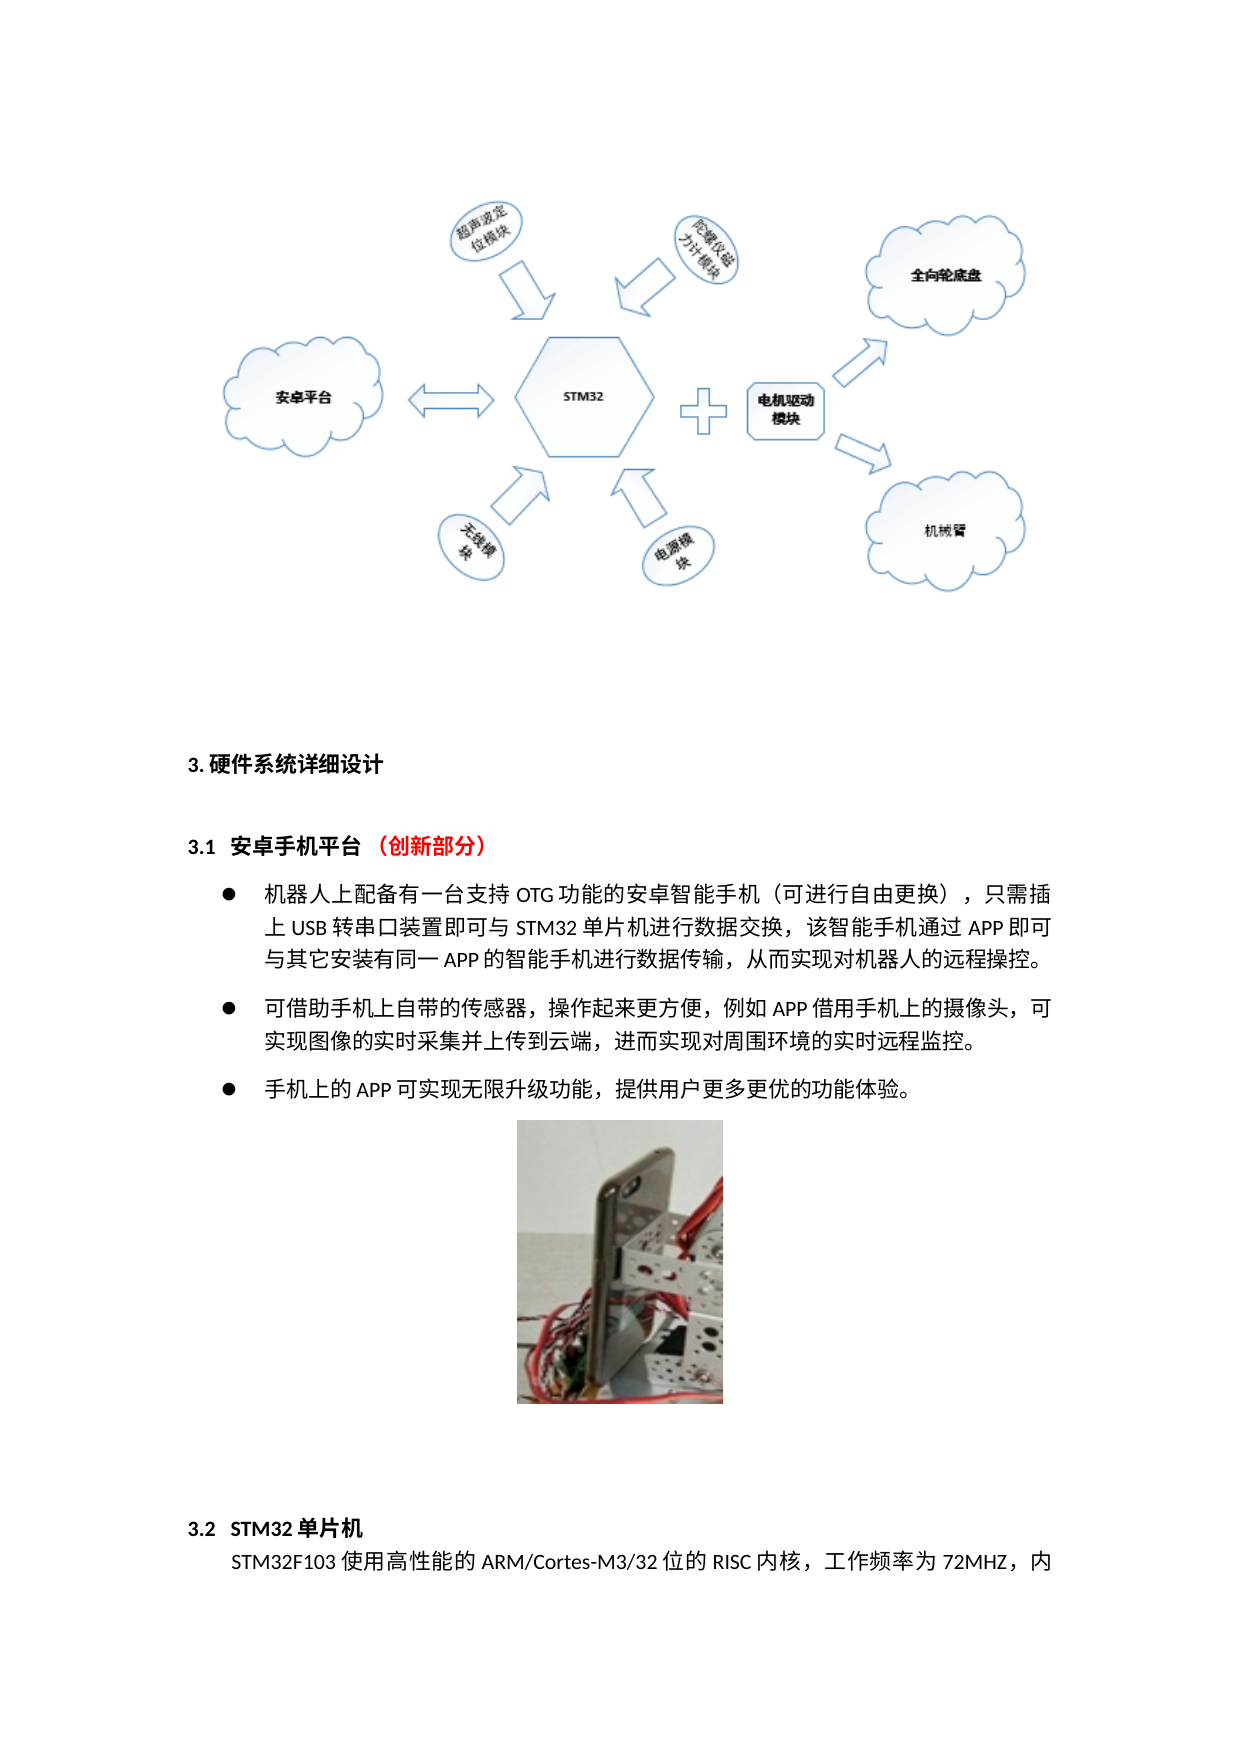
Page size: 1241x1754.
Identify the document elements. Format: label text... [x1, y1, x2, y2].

text 3. 硬件系统详细设计 [187, 747, 1053, 779]
list 可借助手机上自带的传感器，操作起来更方便，例如APP借用手机上的摄像头，可实现图像的实时采集并上传到云端，进而实现对周围环境的实时远程监控。 [221, 991, 1053, 1056]
list 手机上的APP可实现无限升级功能，提供用户更多更优的功能体验。 [221, 1072, 1053, 1104]
picture [517, 1120, 724, 1404]
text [187, 1543, 1053, 1576]
picture [187, 162, 1075, 628]
text 3.2 STM32单片机 [187, 1511, 1053, 1543]
list 机器人上配备有一台支持OTG功能的安卓智能手机（可进行自由更换），只需插上USB转串口装置即可与STM32单片机进行数据交换，该智能手机通过APP即可与其它安装有同一APP的智能手机进行数据传输，从而实现对机器人的远程操控。 [221, 877, 1053, 974]
text 3.1 安卓手机平台 （创新部分） [187, 828, 1053, 861]
